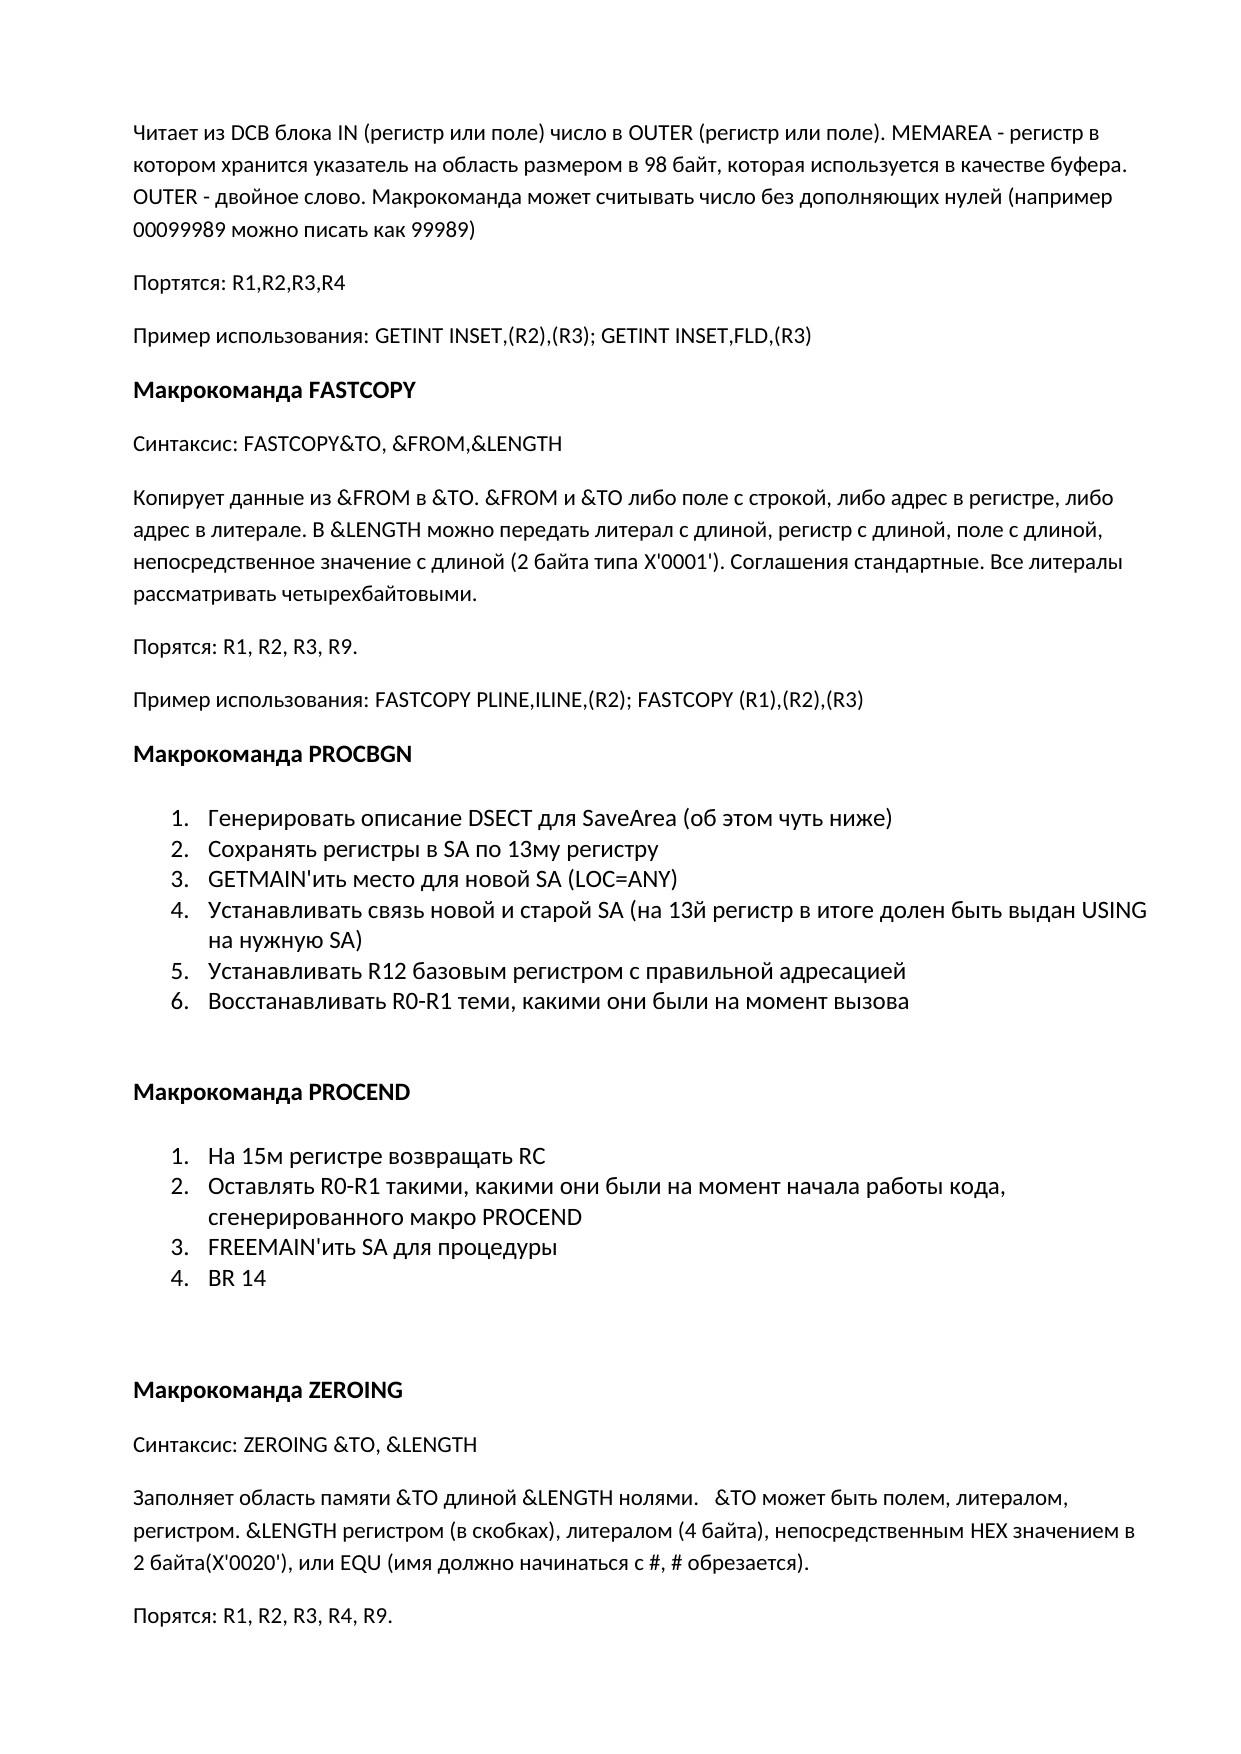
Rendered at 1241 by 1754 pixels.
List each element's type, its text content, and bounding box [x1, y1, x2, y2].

subtitle Макрокоманда ZEROING [133, 1375, 1152, 1405]
list GETMAIN'ить место для новой SA (LOC=ANY) [170, 863, 1152, 894]
text Пример использования: FASTCOPY PLINE,ILINE,(R2); FASTCOPY (R1),(R2),(R3) [133, 685, 1152, 713]
text Портятся: R1,R2,R3,R4 [133, 268, 1152, 296]
list На 15м регистре возвращать RC [170, 1140, 1152, 1170]
text Копирует данные из &FROM в &TO. &FROM и &TO либо поле с строкой, либо адрес в регистре, либо адрес в литерале. В &LENGTH можно передать литерал с длиной, регистр с длиной, поле с длиной, непосредственное значение с длиной (2 байта типа X'0001'). Соглашения стандартные. Все литералы рассматривать четырехбайтовыми. [133, 483, 1152, 607]
list Сохранять регистры в SA по 13му регистру [170, 833, 1152, 863]
text Заполняет область памяти &TO длиной &LENGTH нолями. &TO может быть полем, литералом, регистром. &LENGTH регистром (в скобках), литералом (4 байта), непосредственным HEX значением в 2 байта(X'0020'), или EQU (имя должно начинаться с #, # обрезается). [133, 1483, 1152, 1576]
text Синтаксис: ZEROING &TO, &LENGTH [133, 1431, 1152, 1458]
subtitle Макрокоманда PROCBGN [133, 738, 1152, 769]
list BR 14 [170, 1262, 1152, 1292]
text Порятся: R1, R2, R3, R9. [133, 632, 1152, 660]
list Оставлять R0-R1 такими, какими они были на момент начала работы кода, сгенерированного макро PROCEND [170, 1170, 1152, 1231]
list FREEMAIN'ить SA для процедуры [170, 1231, 1152, 1262]
list Устанавливать связь новой и старой SA (на 13й регистр в итоге долен быть выдан USING на нужную SA) [170, 894, 1152, 955]
text Порятся: R1, R2, R3, R4, R9. [133, 1601, 1152, 1629]
text Пример использования: GETINT INSET,(R2),(R3); GETINT INSET,FLD,(R3) [133, 321, 1152, 349]
subtitle Макрокоманда PROCEND [133, 1076, 1152, 1106]
list Генерировать описание DSECT для SaveArea (об этом чуть ниже) [170, 802, 1152, 833]
text Читает из DCB блока IN (регистр или поле) число в OUTER (регистр или поле). MEMAREA - регистр в котором хранится указатель на область размером в 98 байт, которая используется в качестве буфера. OUTER - двойное слово. Макрокоманда может считывать число без дополняющих нулей (например 00099989 можно писать как 99989) [133, 118, 1152, 243]
subtitle Макрокоманда FASTCOPY [133, 374, 1152, 404]
text Синтаксис: FASTCOPY&TO, &FROM,&LENGTH [133, 429, 1152, 458]
list Устанавливать R12 базовым регистром с правильной адресацией [170, 955, 1152, 986]
list Восстанавливать R0-R1 теми, какими они были на момент вызова [170, 986, 1152, 1016]
